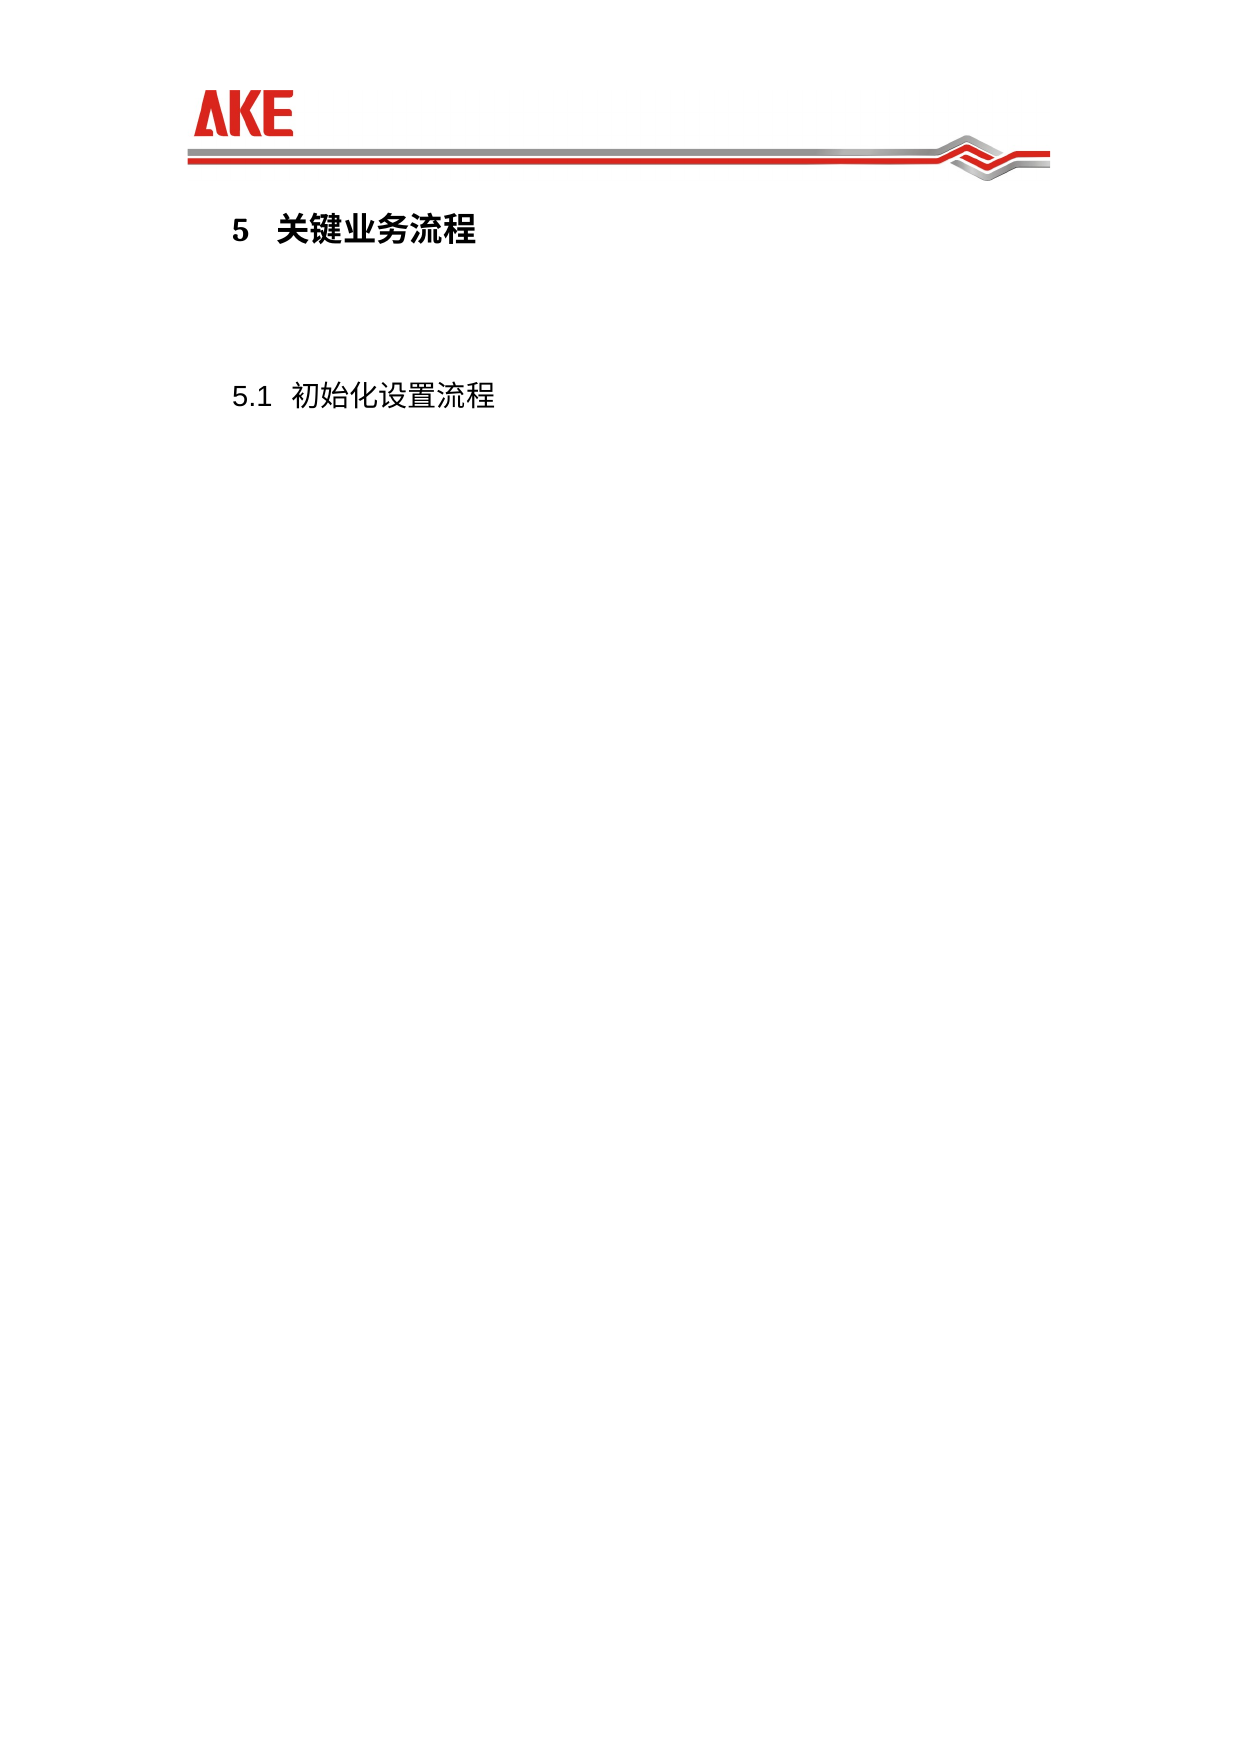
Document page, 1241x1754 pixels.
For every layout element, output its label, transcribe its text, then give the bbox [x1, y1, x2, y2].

subtitle 关键业务流程 [232, 194, 1053, 259]
picture [187, 90, 1050, 181]
subtitle 初始化设置流程 [232, 361, 1053, 426]
